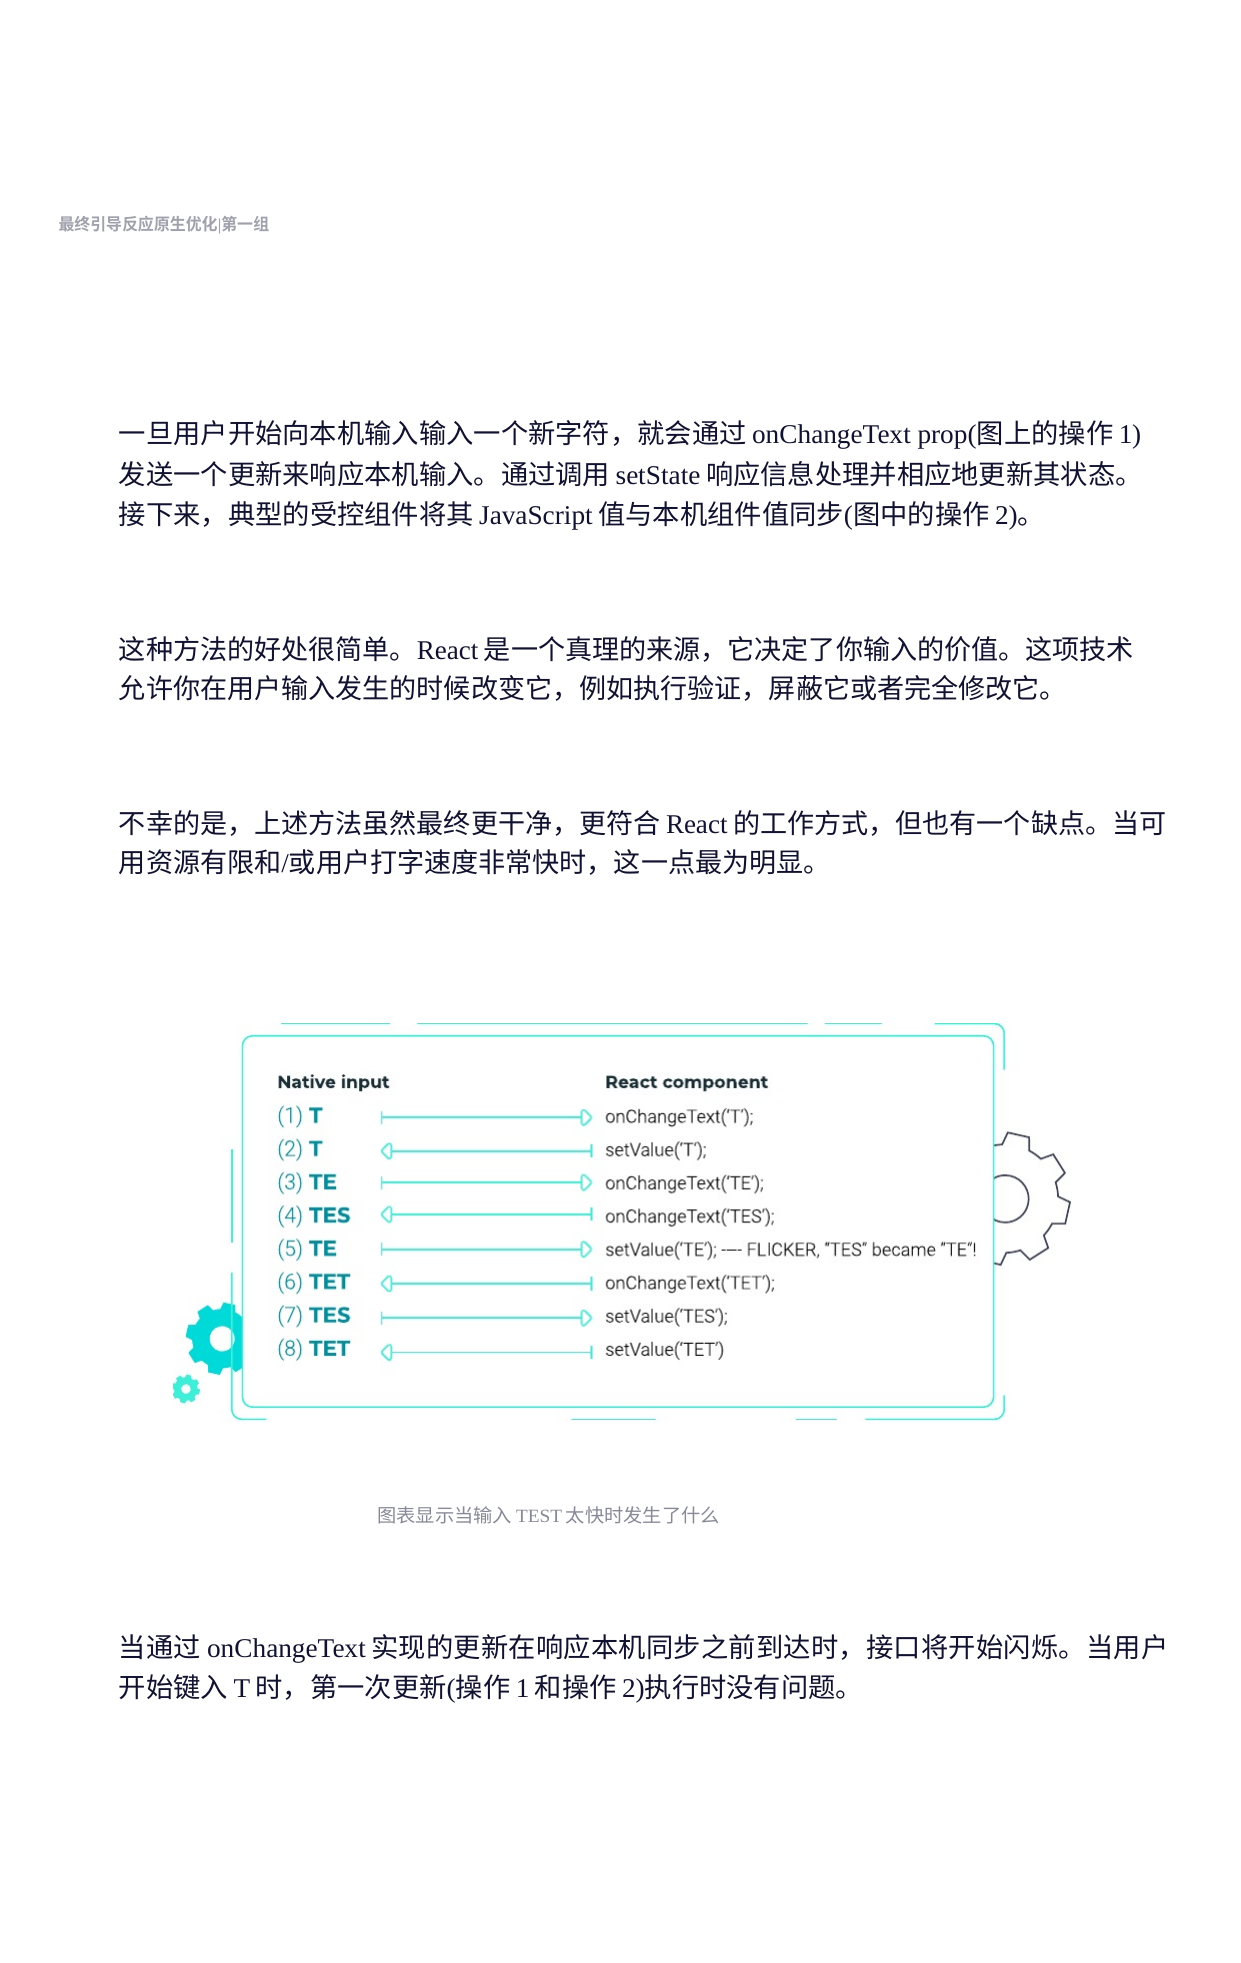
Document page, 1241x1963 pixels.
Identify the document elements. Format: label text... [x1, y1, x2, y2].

text 图表显示当输入TEST太快时发生了什么 [377, 1466, 928, 1526]
text 当通过onChangeText实现的更新在响应本机同步之前到达时，接口将开始闪烁。当用户开始键入T时，第一次更新(操作1和操作2)执行时没有问题。 [119, 1578, 1169, 1706]
text 一旦用户开始向本机输入输入一个新字符，就会通过onChangeText prop(图上的操作1)发送一个更新来响应本机输入。通过调用setState响应信息处理并相应地更新其状态。接下来，典型的受控组件将其JavaScript值与本机组件值同步(图中的操作2)。 [119, 347, 1167, 533]
text 最终引导反应原生优化|第一组 [58, 217, 567, 233]
text 不幸的是，上述方法虽然最终更干净，更符合React的工作方式，但也有一个缺点。当可用资源有限和/或用户打字速度非常快时，这一点最为明显。 [119, 756, 1169, 881]
text 这种方法的好处很简单。React是一个真理的来源，它决定了你输入的价值。这项技术允许你在用户输入发生的时候改变它，例如执行验证，屏蔽它或者完全修改它。 [119, 582, 1157, 707]
picture [172, 1023, 1073, 1422]
